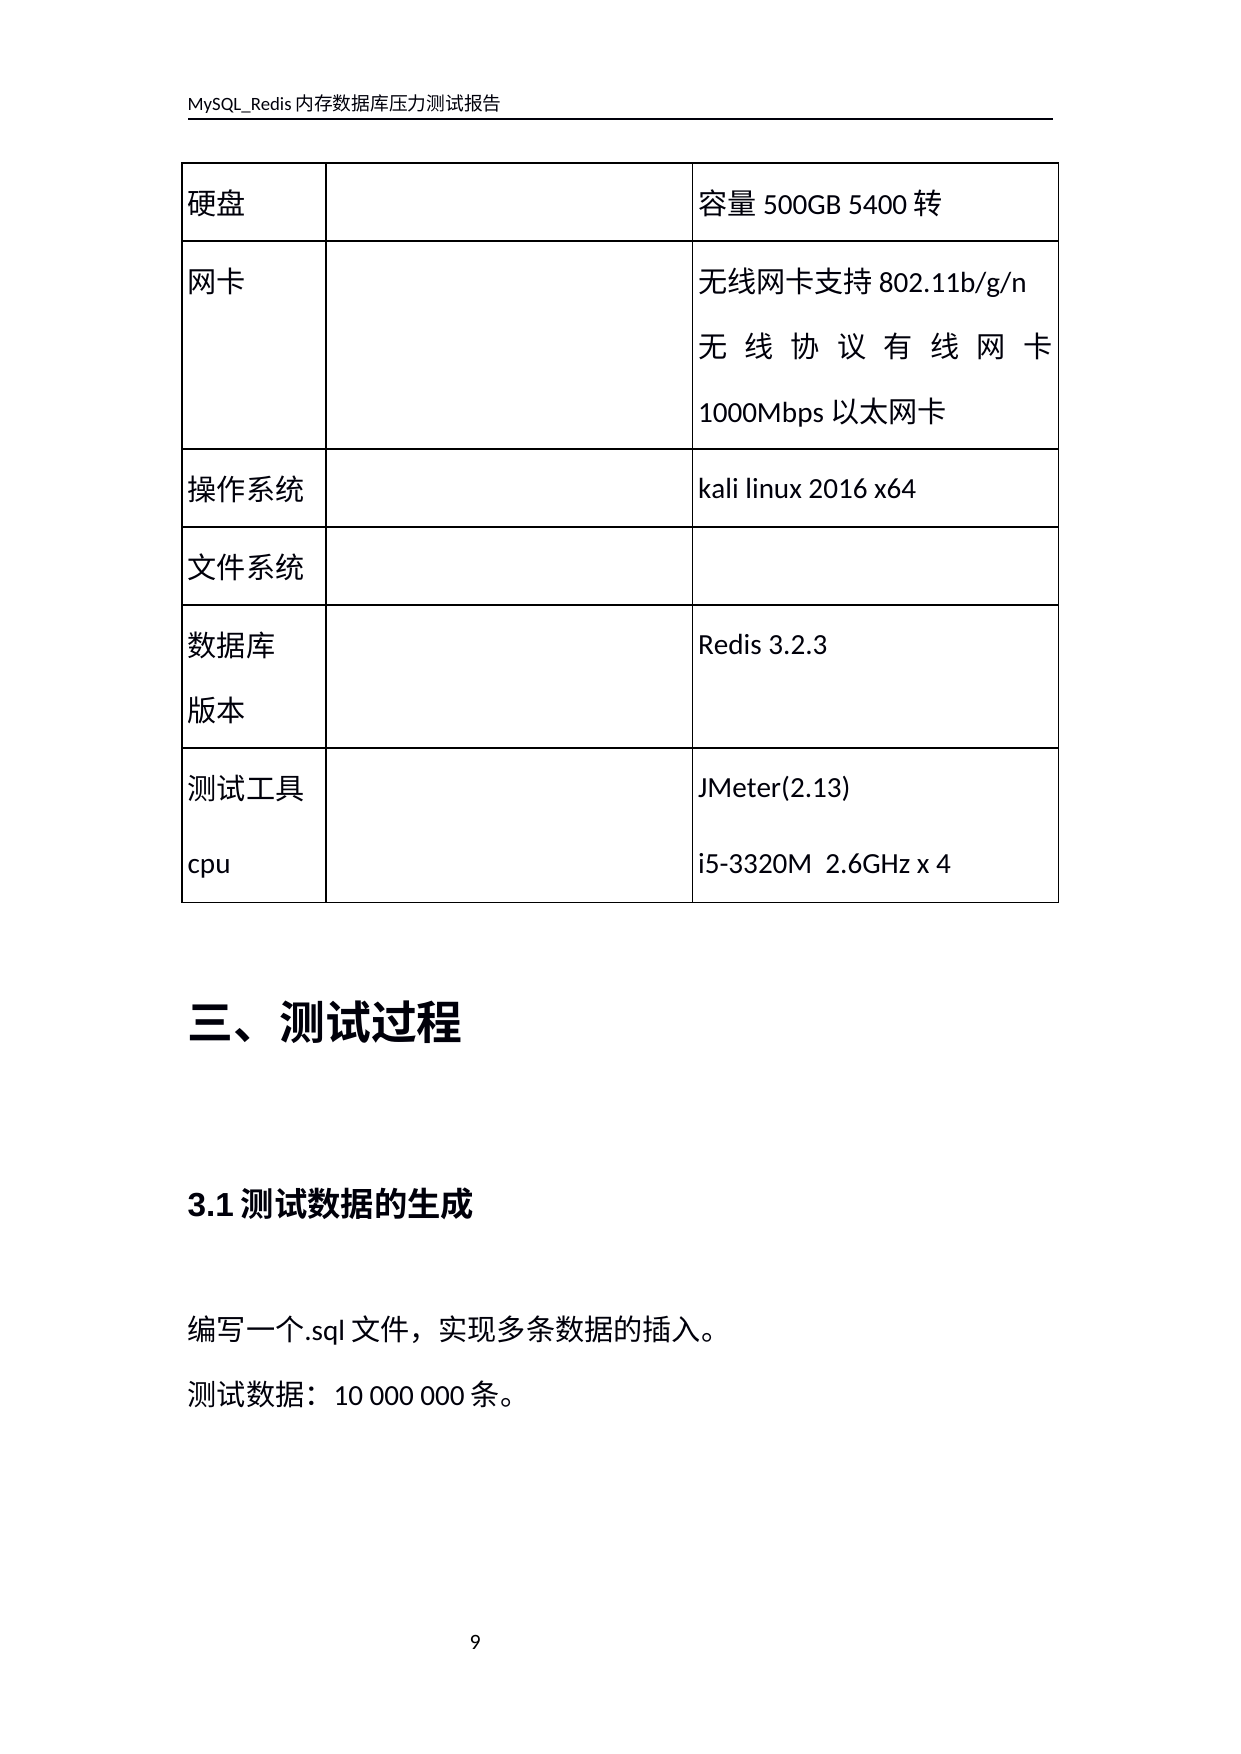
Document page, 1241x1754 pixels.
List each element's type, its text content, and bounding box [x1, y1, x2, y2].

table_cell 容量 500GB 5400转 [693, 164, 1058, 240]
table_cell Redis 3.2.3 [693, 606, 1058, 747]
table_cell 文件系统 [183, 528, 325, 604]
table_cell [327, 825, 692, 902]
table_cell 网卡 [183, 242, 325, 448]
table_cell 测试工具 [183, 749, 325, 825]
table_cell [327, 164, 692, 240]
table_cell [327, 450, 692, 526]
table_cell cpu [183, 825, 325, 902]
table_cell 数据库 版本 [183, 606, 325, 747]
table_cell 无线网卡支持802.11b/g/n 无线协议有线网卡1000Mbps以太网卡 [693, 242, 1058, 448]
table_cell [327, 242, 692, 448]
subtitle 3.1测试数据的生成 [187, 1169, 1053, 1234]
text 编写一个.sql文件，实现多条数据的插入。 [187, 1295, 1053, 1360]
table_cell 操作系统 [183, 450, 325, 526]
table_cell kali linux 2016 x64 [693, 450, 1058, 526]
table_cell [693, 528, 1058, 604]
table_cell [327, 528, 692, 604]
table_cell [327, 749, 692, 825]
subtitle 三、测试过程 [187, 971, 1053, 1068]
table_cell 硬盘 [183, 164, 325, 240]
table_cell i5-3320M 2.6GHz x 4 [693, 825, 1058, 902]
table_cell [327, 606, 692, 747]
table_cell JMeter(2.13) [693, 749, 1058, 825]
text 测试数据：10 000 000条。 [187, 1360, 1053, 1425]
